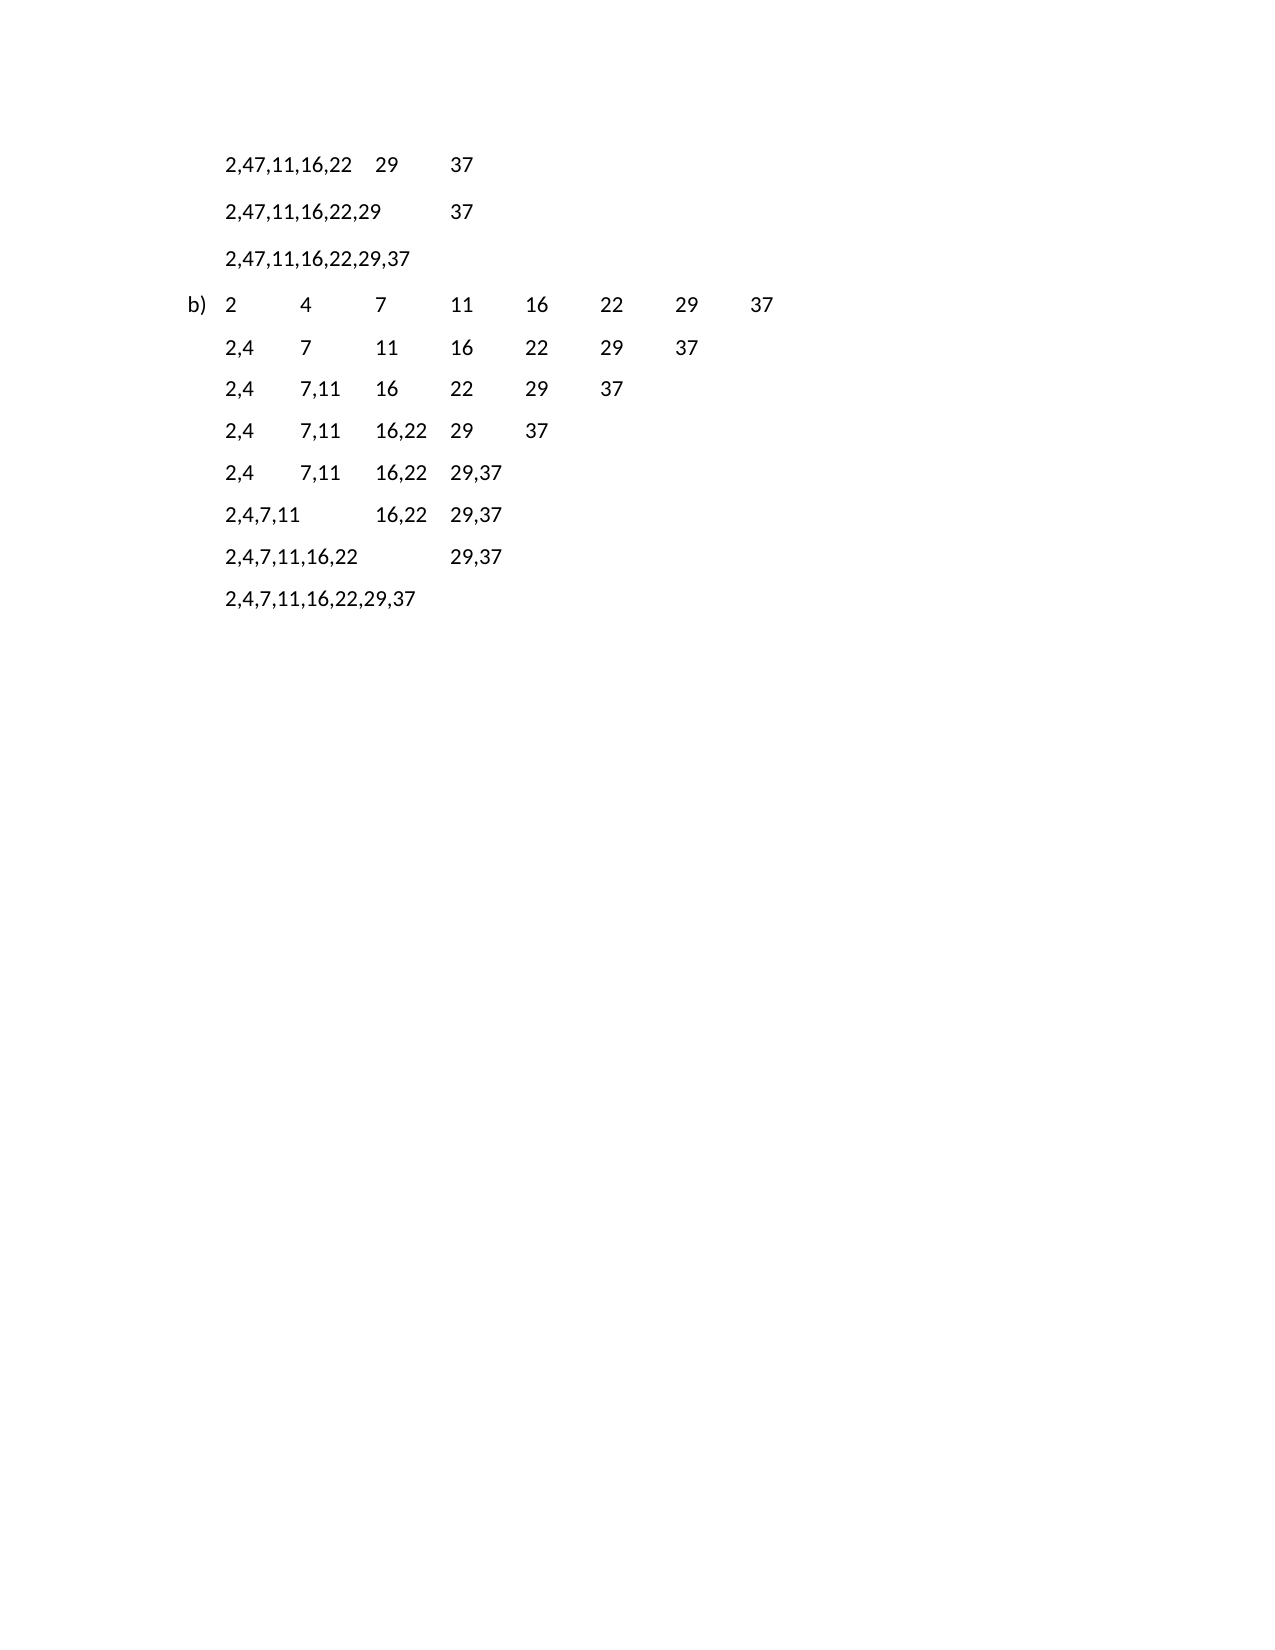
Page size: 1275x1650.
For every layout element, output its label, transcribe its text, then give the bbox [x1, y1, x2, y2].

list 2,4,7,11,16,22 29,37 [225, 542, 1125, 571]
list 2,4 7,11 16,22 29 37 [225, 417, 1125, 444]
list 2,4,7,11 16,22 29,37 [225, 501, 1125, 528]
list 2,4 7,11 16,22 29,37 [225, 458, 1125, 487]
text 2,47,11,16,22,29 37 [150, 197, 1125, 225]
list 2 4 7 11 16 22 29 37 [187, 291, 1125, 319]
list 2,4 7 11 16 22 29 37 [225, 333, 1125, 361]
text 2,47,11,16,22 29 37 [150, 150, 1125, 178]
list 2,4,7,11,16,22,29,37 [225, 584, 1125, 612]
text 2,47,11,16,22,29,37 [150, 244, 1125, 272]
list 2,4 7,11 16 22 29 37 [225, 374, 1125, 403]
